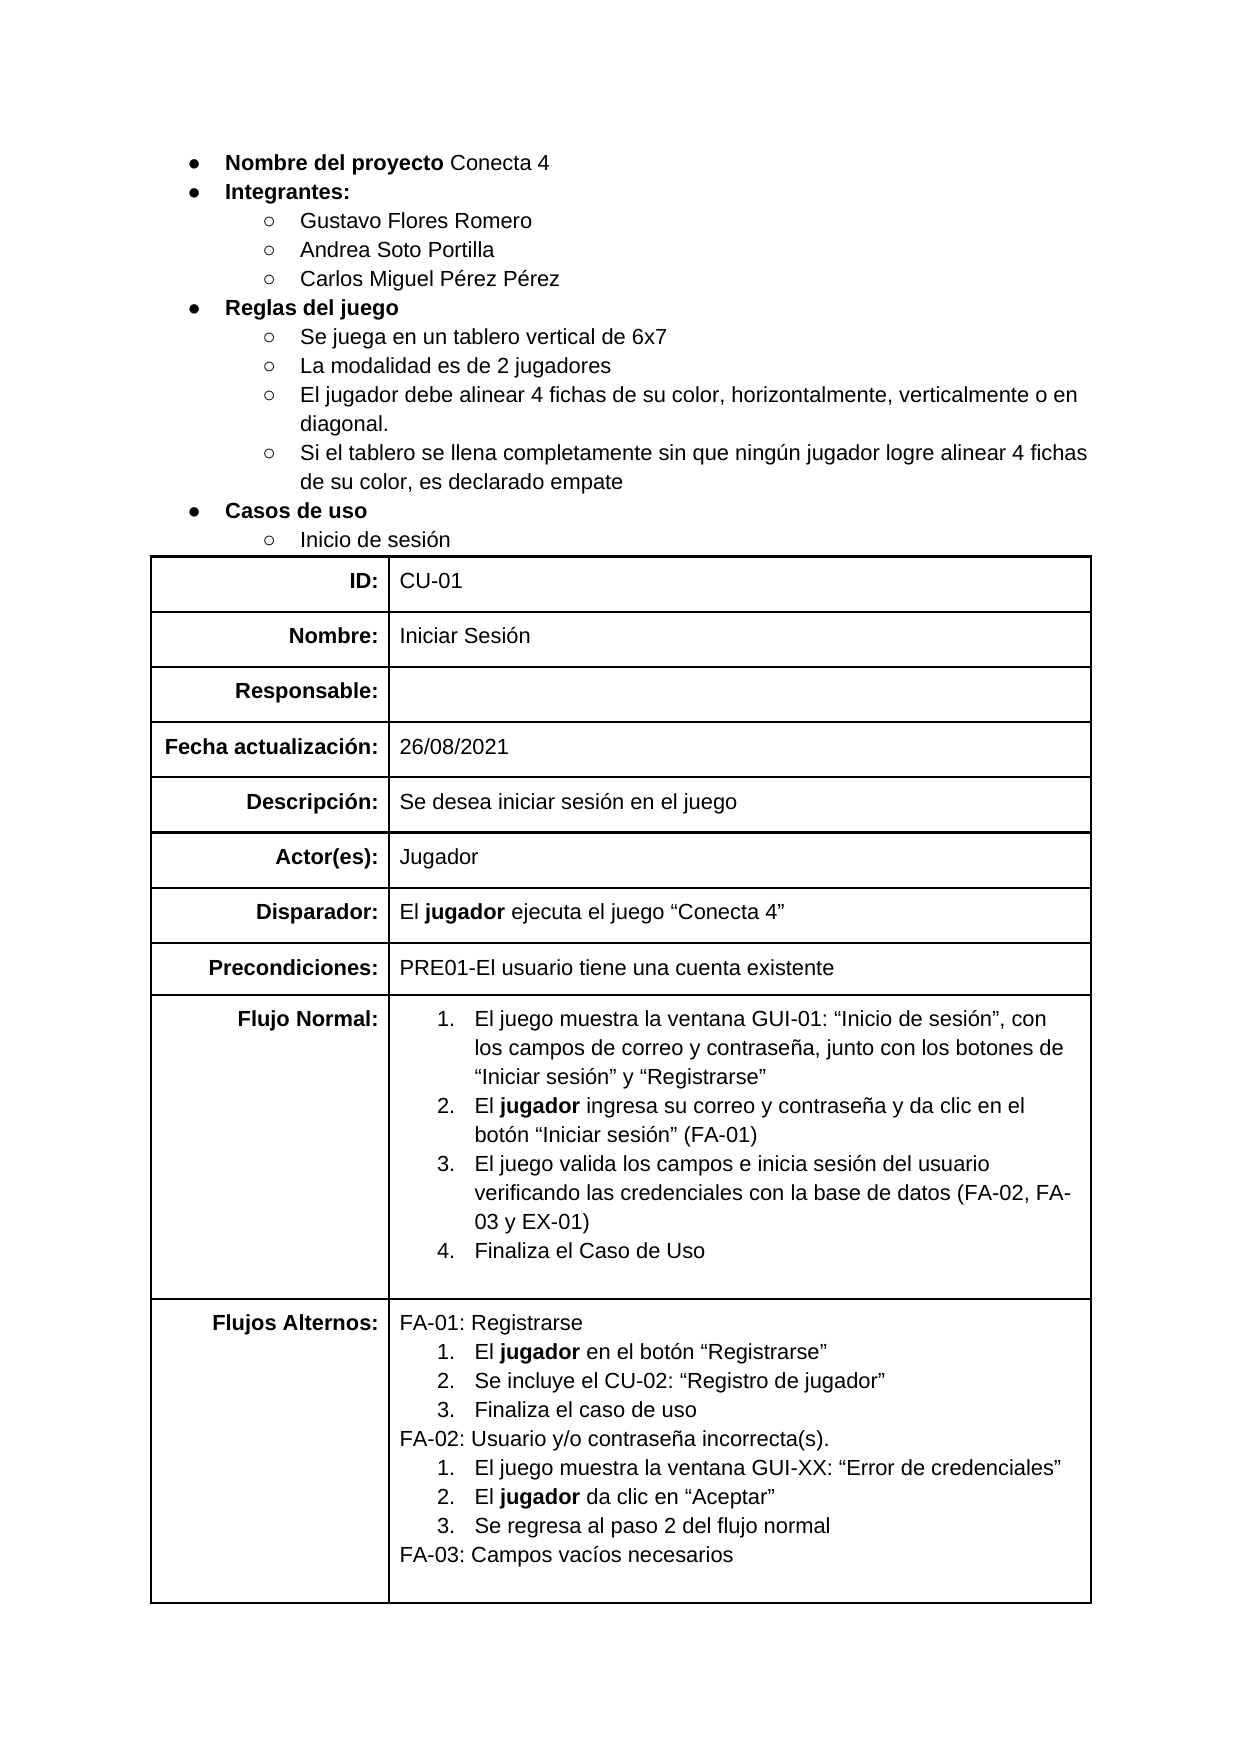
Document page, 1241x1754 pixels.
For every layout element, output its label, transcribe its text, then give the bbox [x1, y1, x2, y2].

table_cell Jugador [390, 834, 1090, 887]
table_cell Flujos Alternos: [152, 1300, 388, 1602]
list Si el tablero se llena completamente sin que ningún jugador logre alinear 4 fichas de su color, es declarado empate [262, 439, 1090, 494]
table_cell Nombre: [152, 613, 388, 666]
list La modalidad es de 2 jugadores [262, 353, 1090, 378]
list Integrantes: [187, 179, 1090, 204]
table_cell Descripción: [152, 778, 388, 831]
table_cell Actor(es): [152, 834, 388, 887]
table_cell Fecha actualización: [152, 723, 388, 776]
table_cell Disparador: [152, 889, 388, 942]
list Nombre del proyecto Conecta 4 [187, 150, 1090, 175]
table_cell El juego muestra la ventana GUI-01: “Inicio de sesión”, con los campos de correo y contraseña, junto con los botones de “Iniciar sesión” y “Registrarse” El jugador ingresa su correo y contraseña y da clic en el botón “Iniciar sesión” (FA-01) El juego valida los campos e inicia sesión del usuario verificando las credenciales con la base de datos (FA-02, FA-03 y EX-01) Finaliza el Caso de Uso [390, 996, 1090, 1297]
table_cell [390, 668, 1090, 721]
list Casos de uso [187, 497, 1090, 523]
table_cell Flujo Normal: [152, 996, 388, 1297]
table_cell Precondiciones: [152, 944, 388, 994]
list El jugador debe alinear 4 fichas de su color, horizontalmente, verticalmente o en diagonal. [262, 382, 1090, 436]
list Carlos Miguel Pérez Pérez [262, 266, 1090, 291]
table_cell Responsable: [152, 668, 388, 721]
list Gustavo Flores Romero [262, 208, 1090, 233]
list Inicio de sesión [262, 526, 1090, 552]
table_header CU-01 [390, 558, 1090, 611]
table_cell El jugador ejecuta el juego “Conecta 4” [390, 889, 1090, 942]
list Reglas del juego [187, 295, 1090, 320]
list Se juega en un tablero vertical de 6x7 [262, 324, 1090, 349]
table_header ID: [152, 558, 388, 611]
list Andrea Soto Portilla [262, 237, 1090, 262]
table_cell Iniciar Sesión [390, 613, 1090, 666]
table_cell Se desea iniciar sesión en el juego [390, 778, 1090, 831]
table_cell PRE01-El usuario tiene una cuenta existente [390, 944, 1090, 994]
table_cell 26/08/2021 [390, 723, 1090, 776]
